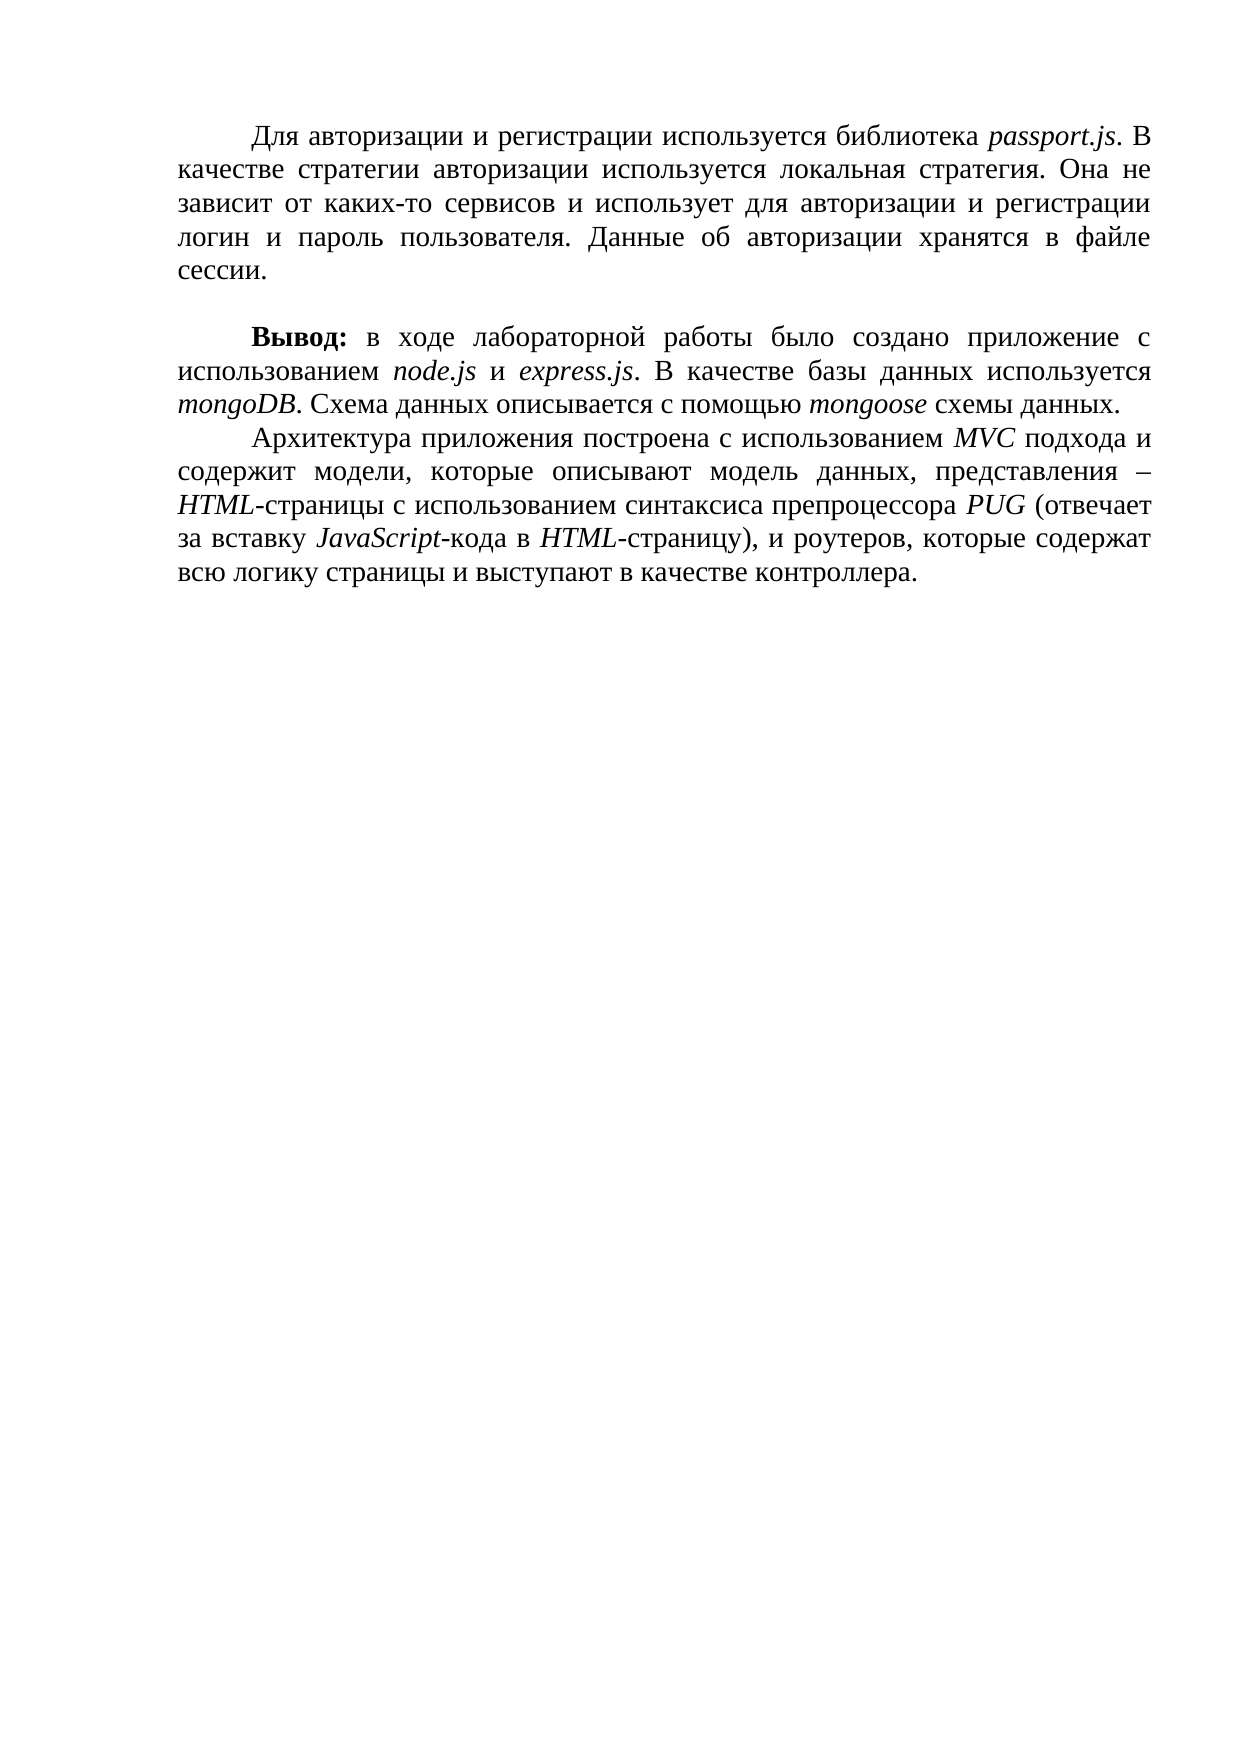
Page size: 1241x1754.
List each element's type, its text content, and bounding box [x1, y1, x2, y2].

text Вывод: в ходе лабораторной работы было создано приложение с использованием node.js и express.js. В качестве базы данных используется mongoDB. Схема данных описывается с помощью mongoose схемы данных. [177, 319, 1152, 420]
text Архитектура приложения построена с использованием MVC подхода и содержит модели, которые описывают модель данных, представления – HTML-страницы с использованием синтаксиса препроцессора PUG (отвечает за вставку JavaScript-кода в HTML-страницу), и роутеров, которые содержат всю логику страницы и выступают в качестве контроллера. [177, 420, 1152, 588]
text Для авторизации и регистрации используется библиотека passport.js. В качестве стратегии авторизации используется локальная стратегия. Она не зависит от каких-то сервисов и использует для авторизации и регистрации логин и пароль пользователя. Данные об авторизации хранятся в файле сессии. [177, 118, 1152, 286]
